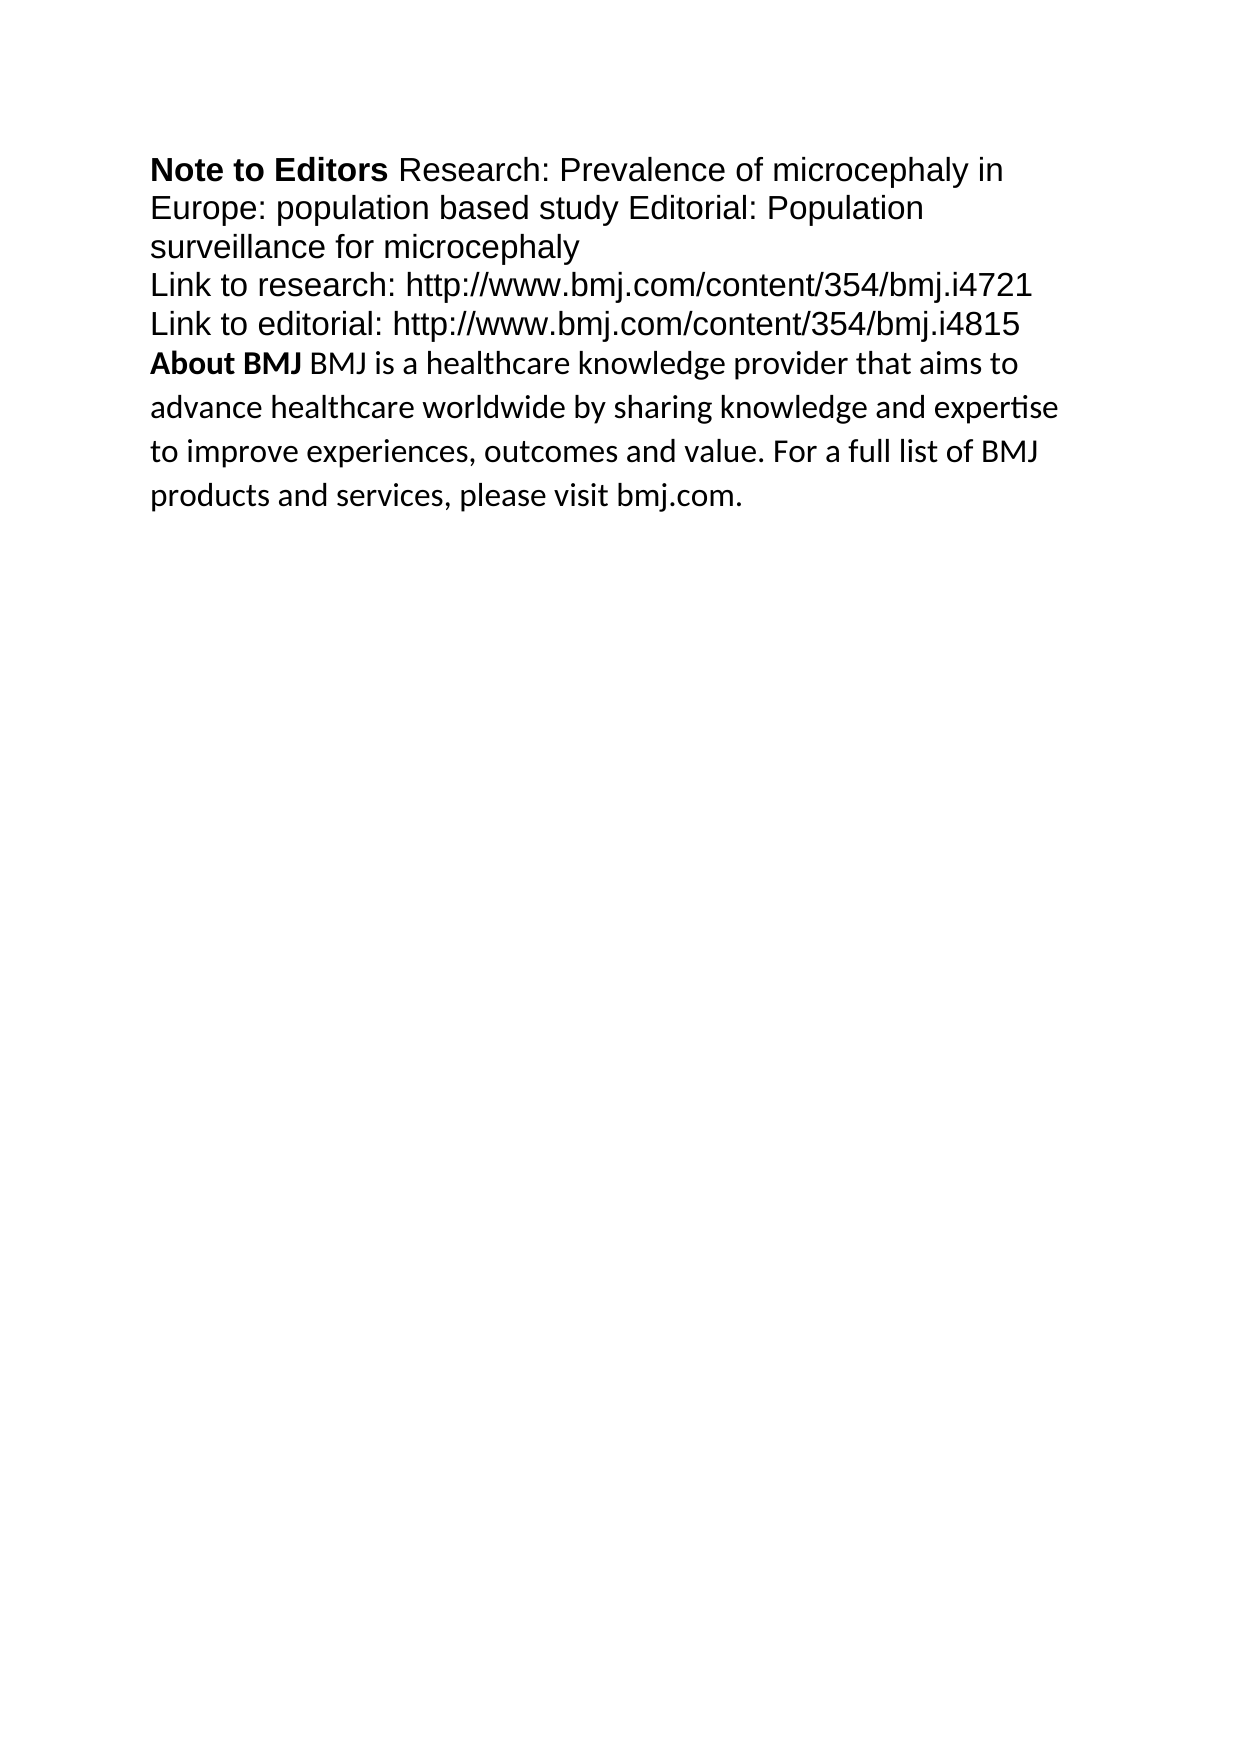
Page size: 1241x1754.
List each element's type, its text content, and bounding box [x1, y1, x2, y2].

text About BMJ BMJ is a healthcare knowledge provider that aims to advance healthcare worldwide by sharing knowledge and expertise to improve experiences, outcomes and value. For a full list of BMJ products and services, please visit bmj.com. [150, 342, 1090, 515]
text Link to research: http://www.bmj.com/content/354/bmj.i4721 Link to editorial: http://www.bmj.com/content/354/bmj.i4815 [150, 265, 1090, 342]
text Note to Editors Research: Prevalence of microcephaly in Europe: population based study Editorial: Population surveillance for microcephaly [150, 150, 1090, 265]
